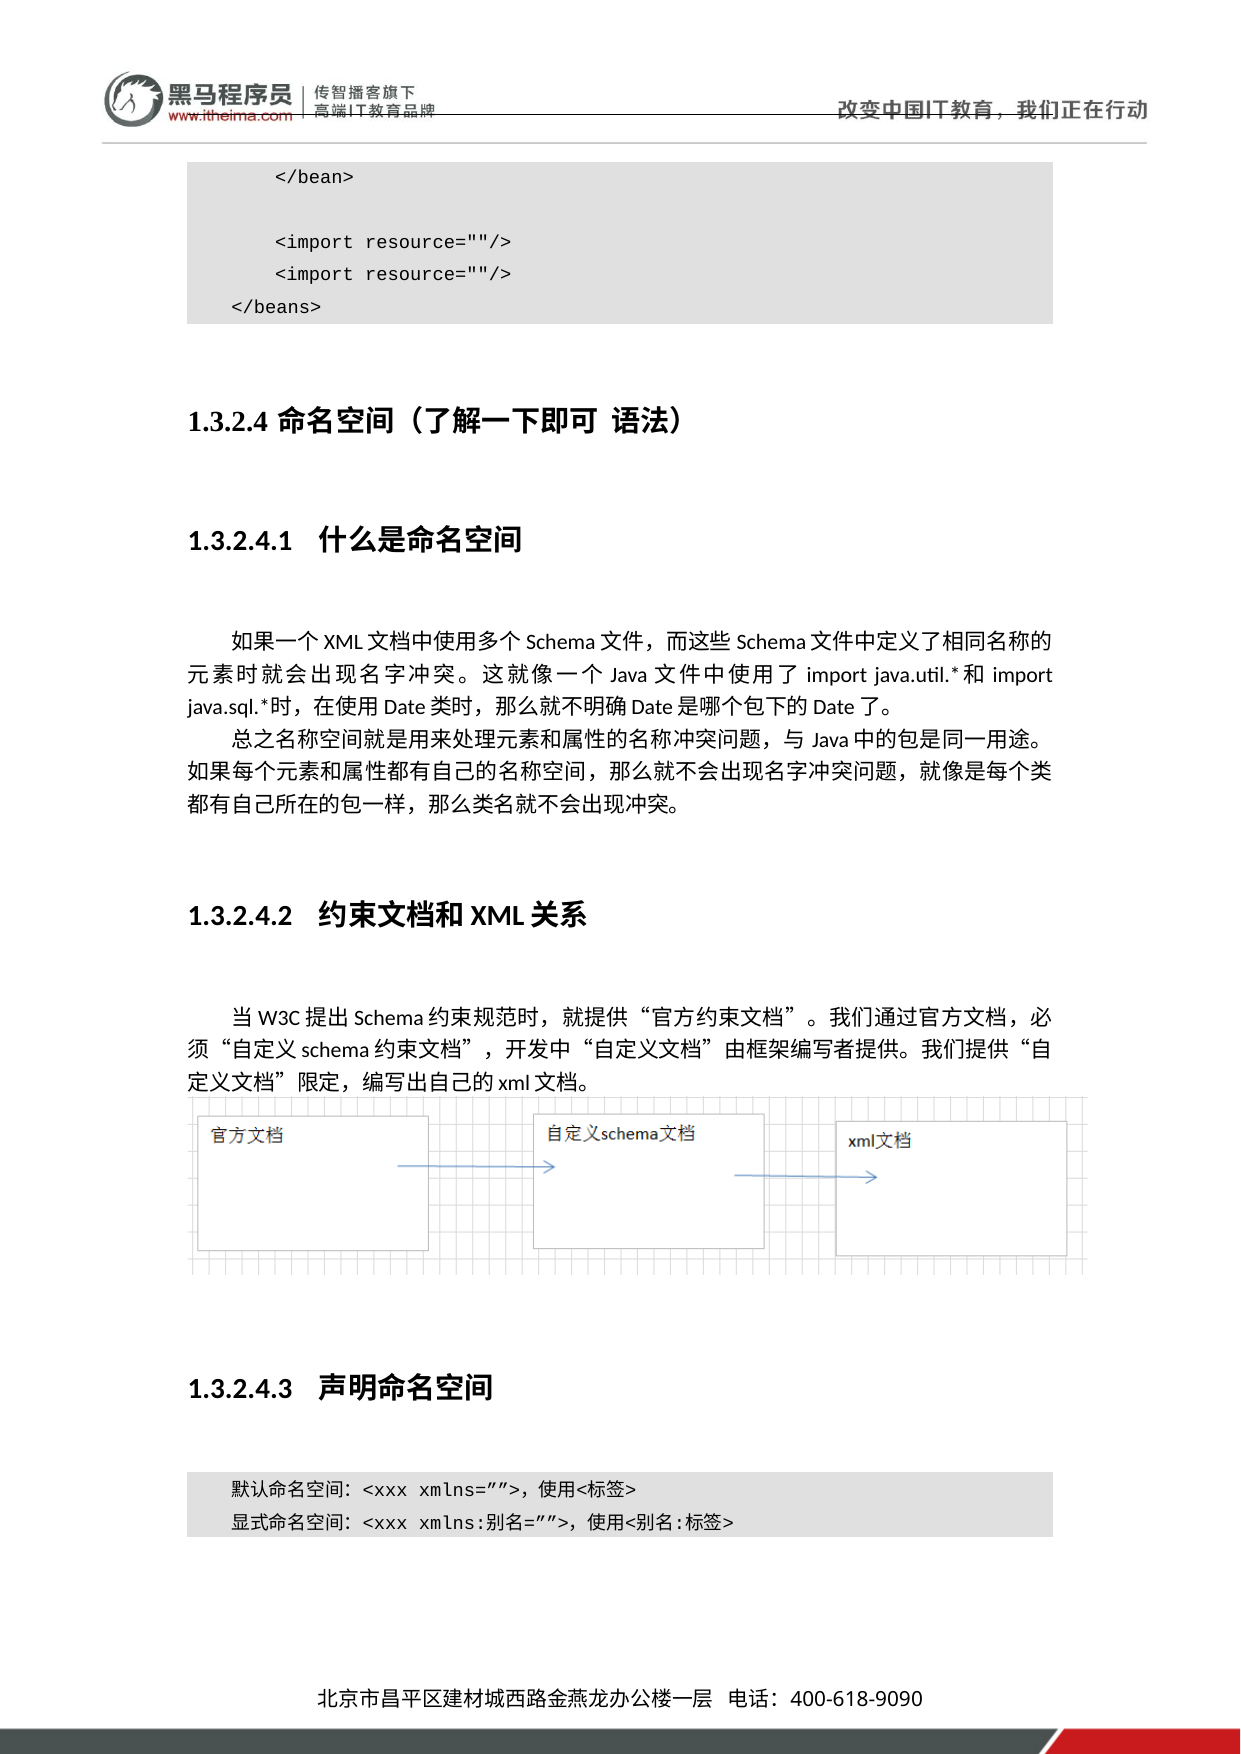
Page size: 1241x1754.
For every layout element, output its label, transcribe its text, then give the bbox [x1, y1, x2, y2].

text 如果一个XML文档中使用多个Schema文件，而这些Schema文件中定义了相同名称的元素时就会出现名字冲突。这就像一个Java文件中使用了import java.util.*和import java.sql.*时，在使用Date类时，那么就不明确Date是哪个包下的Date了。 [187, 624, 1053, 721]
text </beans> [187, 292, 1053, 324]
picture [0, 0, 1241, 151]
text 显式命名空间：<xxx xmlns:别名=””>，使用<别名:标签> [187, 1505, 1053, 1537]
text 当W3C提出Schema约束规范时，就提供“官方约束文档”。我们通过官方文档，必须“自定义schema 约束文档”，开发中“自定义文档”由框架编写者提供。我们提供“自定义文档”限定，编写出自己的xml文档。 [187, 999, 1053, 1096]
subtitle 约束文档和XML关系 [187, 881, 1053, 946]
text 默认命名空间：<xxx xmlns=””>，使用<标签> [187, 1472, 1053, 1505]
text <import resource=""/> [187, 259, 1053, 292]
text </bean> [187, 162, 1053, 194]
subtitle 声明命名空间 [187, 1353, 1053, 1418]
picture [0, 1669, 1241, 1754]
subtitle 什么是命名空间 [187, 505, 1053, 570]
subtitle 命名空间（了解一下即可 语法） [187, 386, 1053, 451]
text 总之名称空间就是用来处理元素和属性的名称冲突问题，与Java中的包是同一用途。如果每个元素和属性都有自己的名称空间，那么就不会出现名字冲突问题，就像是每个类都有自己所在的包一样，那么类名就不会出现冲突。 [187, 721, 1053, 819]
picture [187, 1096, 1088, 1275]
text <import resource=""/> [187, 227, 1053, 259]
